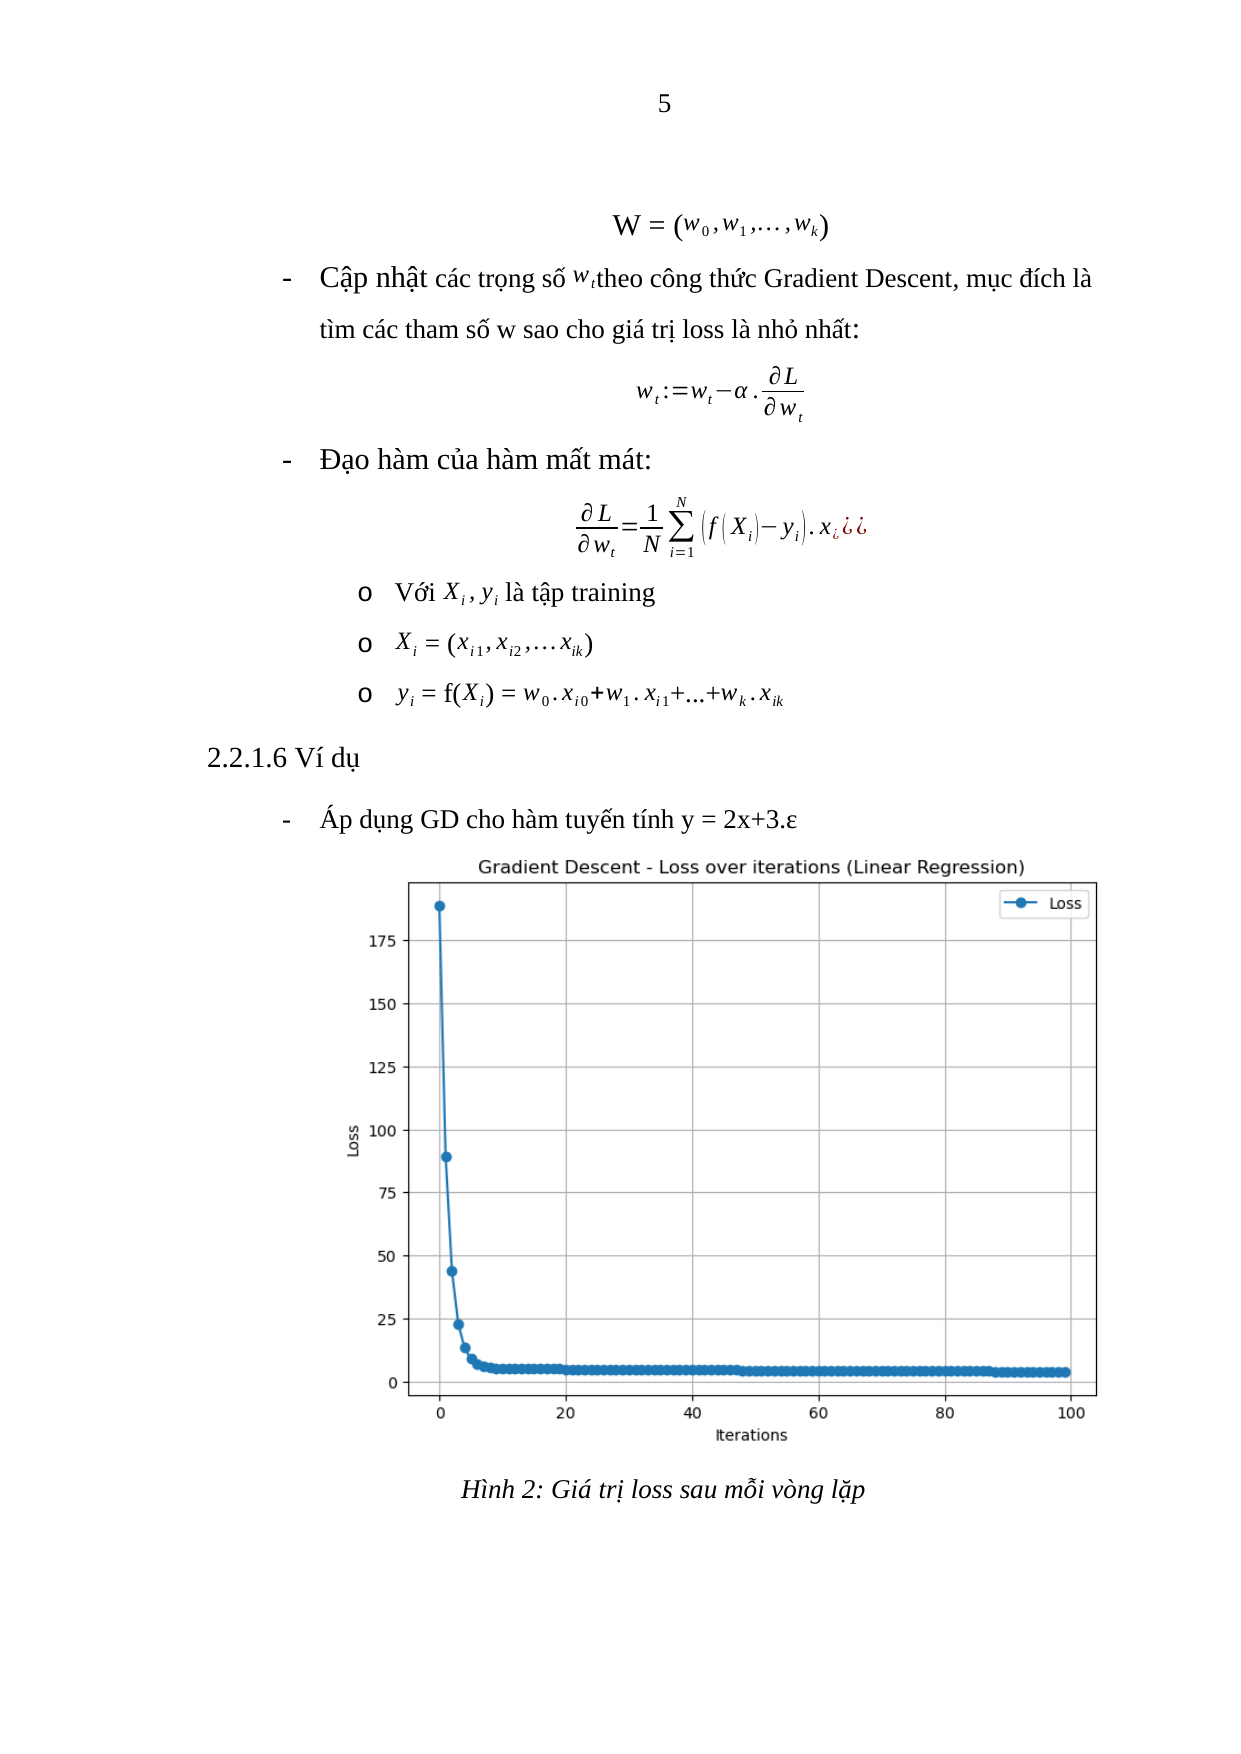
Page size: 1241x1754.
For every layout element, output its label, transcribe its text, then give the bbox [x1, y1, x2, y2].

list Áp dụng GD cho hàm tuyến tính y = 2x+3.ɛ [282, 803, 1122, 834]
text W = () [319, 207, 1122, 241]
list Với là tập training [357, 577, 1122, 610]
list = () [357, 627, 1122, 660]
subtitle Ví dụ [207, 740, 1122, 773]
subtitle Hình 2: Giá trị loss sau mỗi vòng lặp [207, 1473, 1122, 1504]
list Cập nhật các trọng số theo công thức Gradient Descent, mục đích là tìm các tham số w sao cho giá trị loss là nhỏ nhất: [282, 259, 1122, 345]
list Đạo hàm của hàm mất mát: [282, 441, 1122, 476]
picture [335, 849, 1106, 1454]
list = f() = +...+ [357, 677, 1122, 711]
